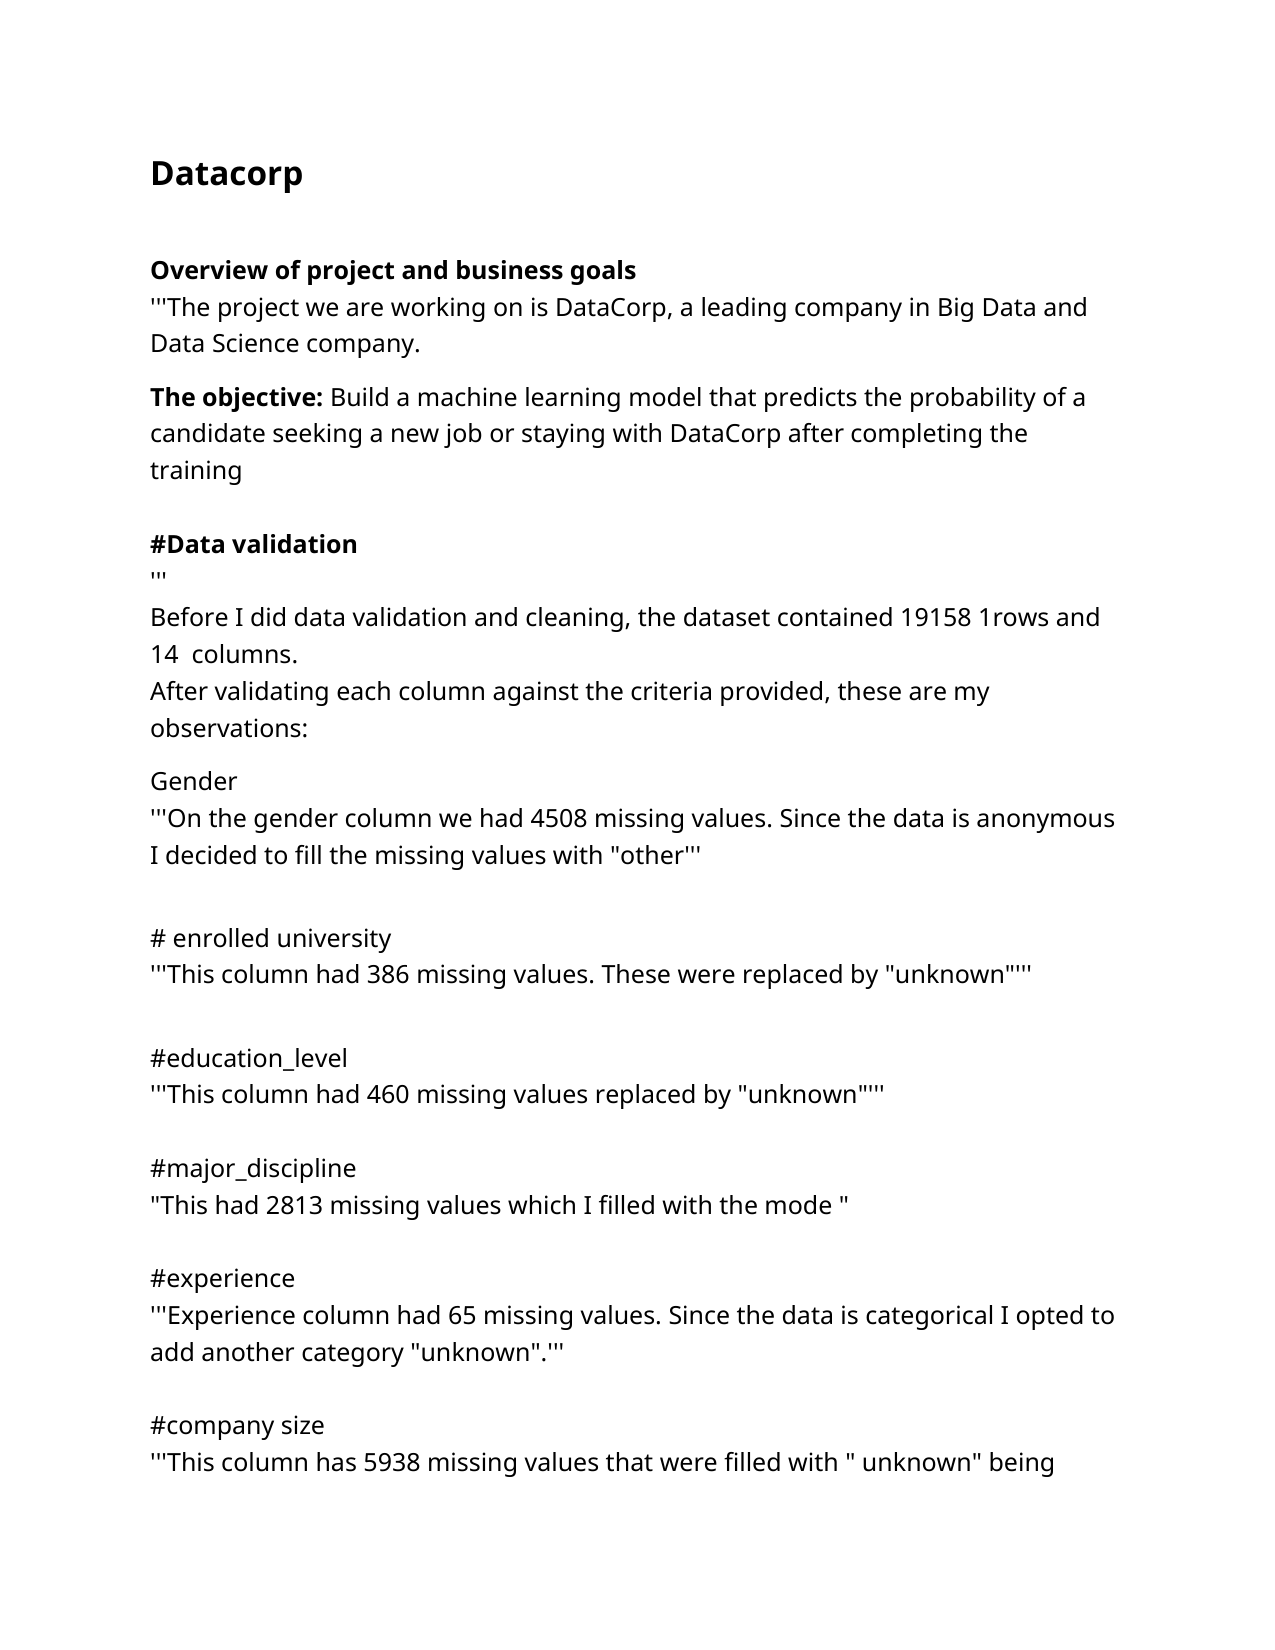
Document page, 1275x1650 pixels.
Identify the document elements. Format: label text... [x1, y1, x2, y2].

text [150, 1040, 1125, 1479]
text Datacorp [150, 150, 1125, 195]
text Overview of project and business goals '''The project we are working on is DataCorp, a leading company in Big Data and Data Science company. [150, 216, 1125, 360]
text # enrolled university '''This column had 386 missing values. These were replaced by "unknown"''' [150, 920, 1125, 1021]
text Gender '''On the gender column we had 4508 missing values. Since the data is anonymous I decided to fill the missing values with "other''' [150, 764, 1125, 902]
text The objective: Build a machine learning model that predicts the probability of a candidate seeking a new job or staying with DataCorp after completing the training #Data validation ''' Before I did data validation and cleaning, the dataset contained 19158 1rows and 14 columns. After validating each column against the criteria provided, these are my observations: [150, 379, 1125, 744]
